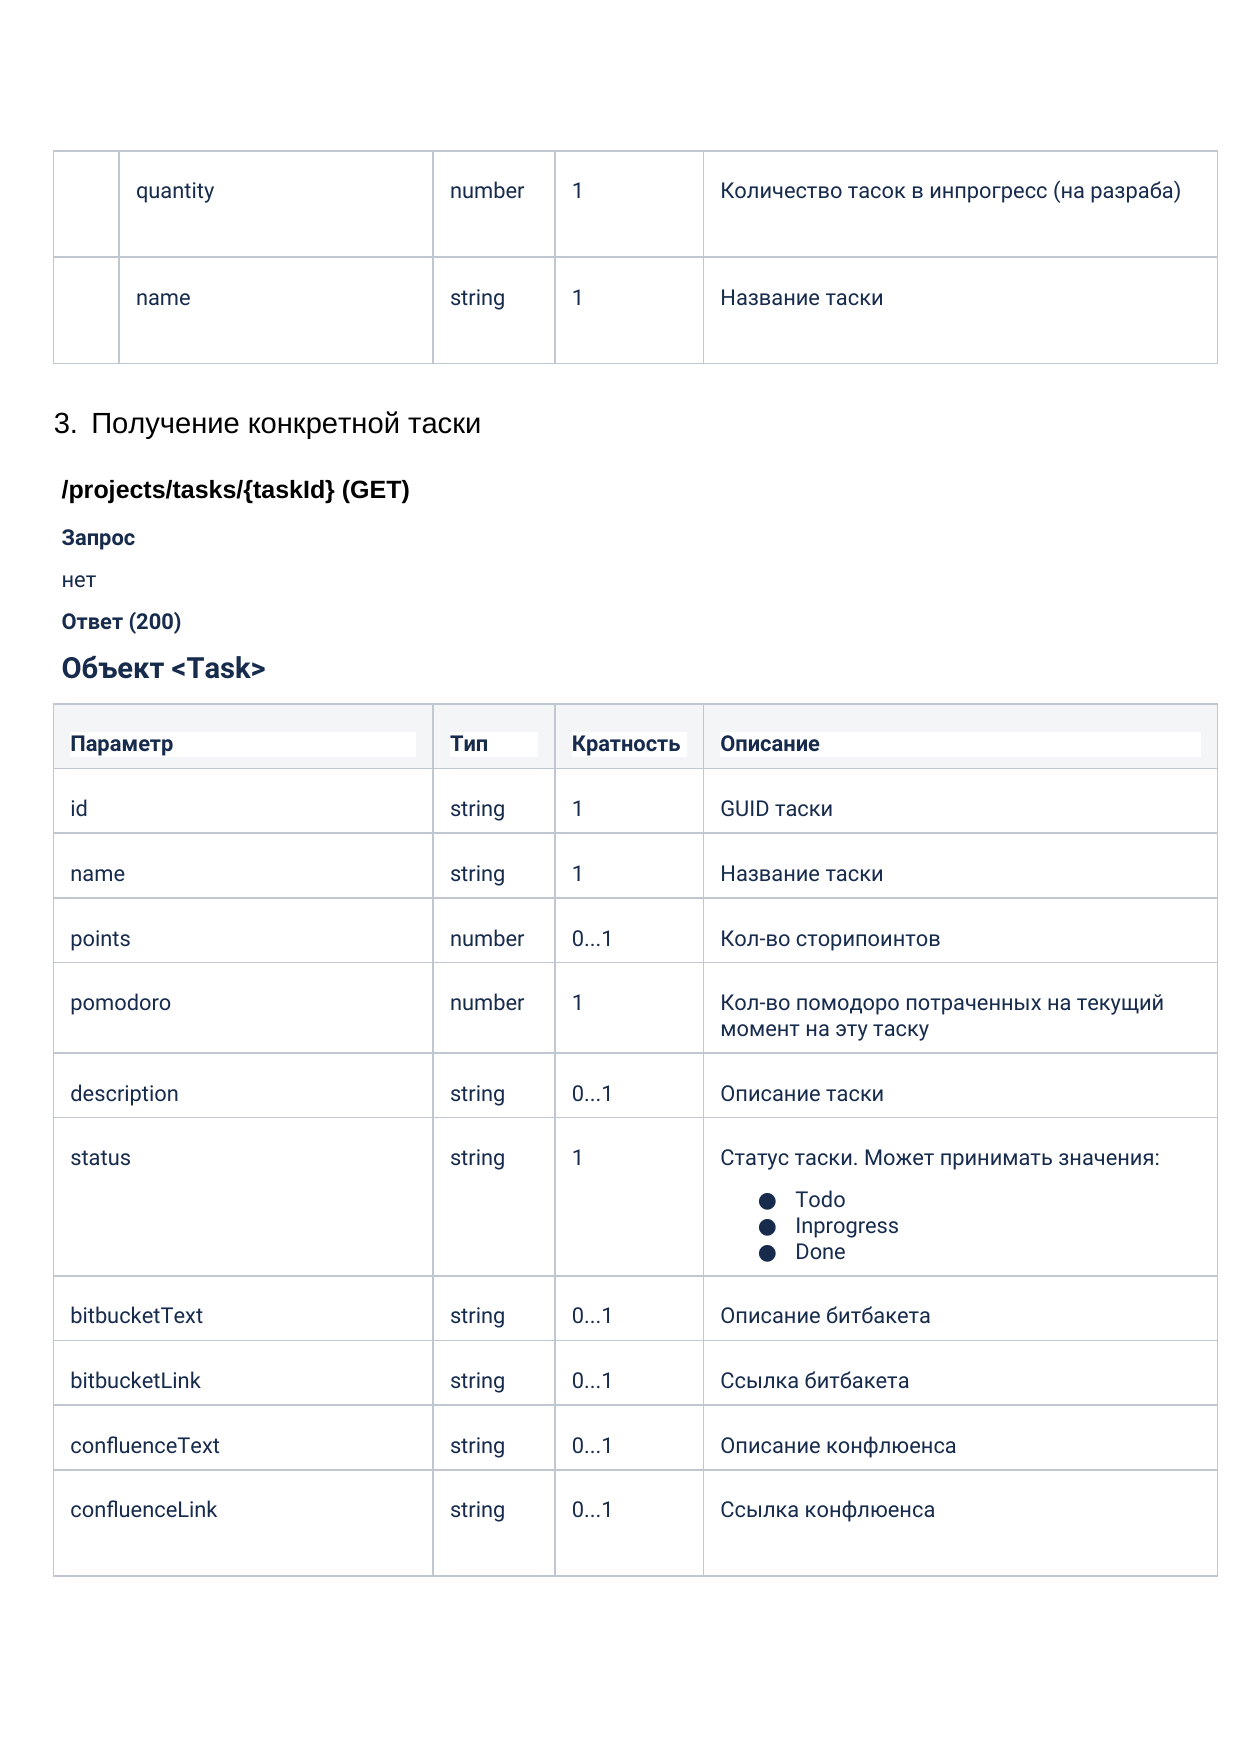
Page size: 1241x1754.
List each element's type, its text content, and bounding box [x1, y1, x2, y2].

subtitle Объект <Task> [61, 652, 1198, 686]
table_cell 1 [556, 152, 703, 256]
table_cell 1 [556, 1118, 703, 1275]
table_cell name [54, 834, 432, 897]
table_cell string [434, 258, 554, 362]
table_cell 0...1 [556, 1341, 703, 1404]
table_cell GUID таски [704, 769, 1217, 832]
table_cell 1 [556, 258, 703, 362]
table_cell string [434, 1471, 554, 1575]
table_cell string [434, 1054, 554, 1117]
table_cell Статус таски. Может принимать значения: Todo Inprogress Done [704, 1118, 1217, 1275]
table_cell string [434, 1277, 554, 1339]
table_cell 0...1 [556, 899, 703, 962]
table_cell confluenceLink [54, 1471, 432, 1575]
table_cell Название таски [704, 834, 1217, 897]
table_cell number [434, 899, 554, 962]
table_cell bitbucketText [54, 1277, 432, 1339]
table_cell Описание таски [704, 1054, 1217, 1117]
table_header Тип [434, 705, 554, 768]
table_cell Описание конфлюенса [704, 1406, 1217, 1469]
table_cell 0...1 [556, 1406, 703, 1469]
table_cell 0...1 [556, 1054, 703, 1117]
table_cell 1 [556, 834, 703, 897]
table_cell points [54, 899, 432, 962]
table_cell string [434, 1118, 554, 1275]
list Получение конкретной таски [53, 406, 1090, 440]
table_cell Кол-во помодоро потраченных на текущий момент на эту таску [704, 963, 1217, 1052]
table_cell name [120, 258, 432, 362]
table_cell Название таски [704, 258, 1217, 362]
table_cell Описание битбакета [704, 1277, 1217, 1339]
text Ответ (200) [61, 609, 1090, 635]
table_cell 1 [556, 769, 703, 832]
table_cell status [54, 1118, 432, 1275]
table_cell pomodoro [54, 963, 432, 1052]
table_cell quantity [120, 152, 432, 256]
table_cell number [434, 152, 554, 256]
table_cell string [434, 769, 554, 832]
table_cell string [434, 1341, 554, 1404]
table_header Описание [704, 705, 1217, 768]
table_cell 0...1 [556, 1471, 703, 1575]
table_cell Ссылка конфлюенса [704, 1471, 1217, 1575]
table_cell description [54, 1054, 432, 1117]
table_cell string [434, 834, 554, 897]
table_cell bitbucketLink [54, 1341, 432, 1404]
text Запрос [61, 525, 1090, 550]
table_cell [54, 258, 118, 362]
text нет [61, 567, 1090, 593]
table_cell confluenceText [54, 1406, 432, 1469]
table_cell string [434, 1406, 554, 1469]
table_cell number [434, 963, 554, 1052]
table_cell Кол-во сторипоинтов [704, 899, 1217, 962]
table_header Кратность [556, 705, 703, 768]
table_cell 1 [556, 963, 703, 1052]
table_cell Ссылка битбакета [704, 1341, 1217, 1404]
table_cell id [54, 769, 432, 832]
text /projects/tasks/{taskId} (GET) [61, 475, 1090, 504]
table_cell Количество тасок в инпрогресс (на разраба) [704, 152, 1217, 256]
table_cell [54, 152, 118, 256]
table_header Параметр [54, 705, 432, 768]
table_cell 0...1 [556, 1277, 703, 1339]
